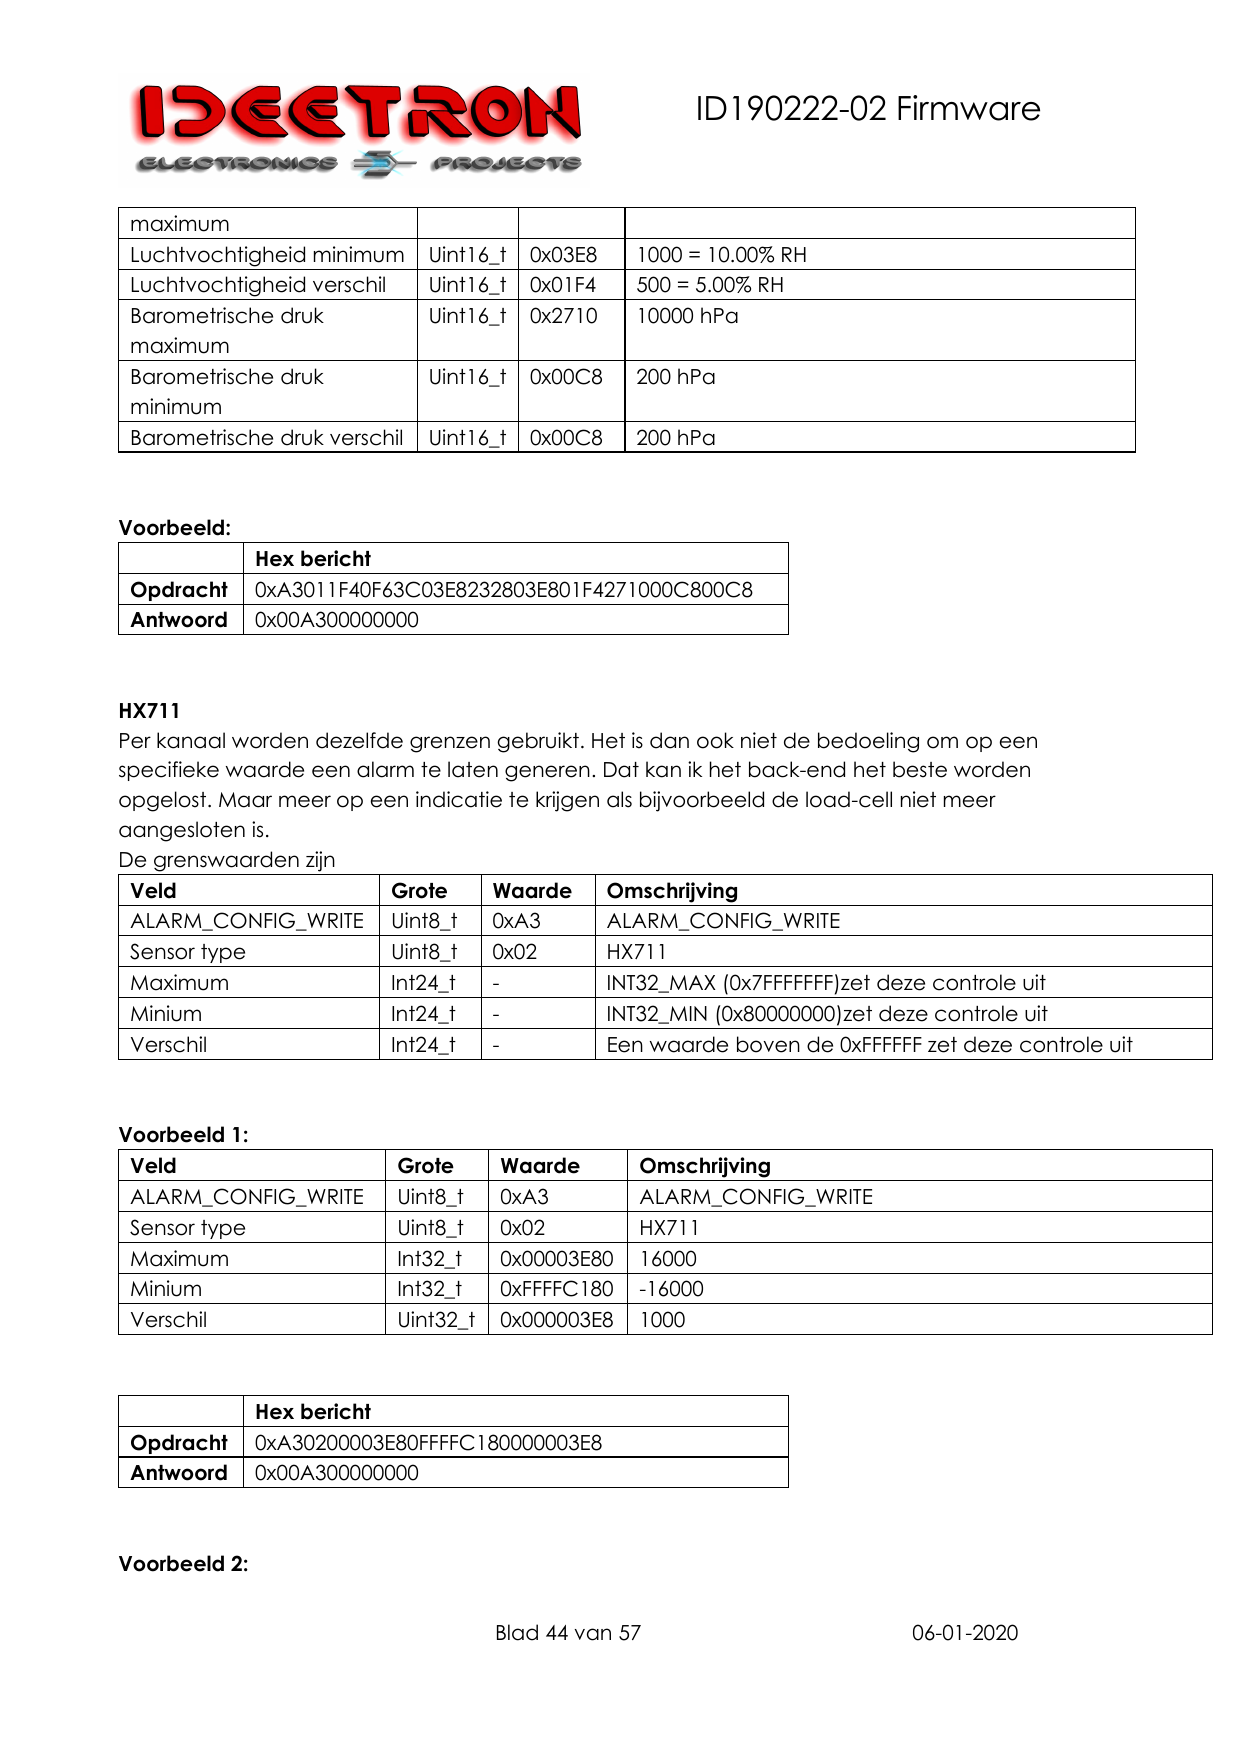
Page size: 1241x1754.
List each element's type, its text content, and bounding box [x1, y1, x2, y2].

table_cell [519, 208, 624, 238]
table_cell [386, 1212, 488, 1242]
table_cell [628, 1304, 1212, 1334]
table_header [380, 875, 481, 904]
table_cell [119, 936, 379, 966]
text HX711 [118, 695, 1122, 725]
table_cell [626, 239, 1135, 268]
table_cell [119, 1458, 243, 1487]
text Voorbeeld 1: [118, 1119, 1122, 1149]
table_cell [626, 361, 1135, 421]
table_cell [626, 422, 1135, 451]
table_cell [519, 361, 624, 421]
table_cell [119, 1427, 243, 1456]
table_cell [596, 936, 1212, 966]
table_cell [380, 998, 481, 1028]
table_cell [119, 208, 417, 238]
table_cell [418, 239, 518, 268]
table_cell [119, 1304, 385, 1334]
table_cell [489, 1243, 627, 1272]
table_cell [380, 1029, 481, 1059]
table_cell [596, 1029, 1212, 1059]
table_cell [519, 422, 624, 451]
text De grenswaarden zijn [118, 844, 1122, 874]
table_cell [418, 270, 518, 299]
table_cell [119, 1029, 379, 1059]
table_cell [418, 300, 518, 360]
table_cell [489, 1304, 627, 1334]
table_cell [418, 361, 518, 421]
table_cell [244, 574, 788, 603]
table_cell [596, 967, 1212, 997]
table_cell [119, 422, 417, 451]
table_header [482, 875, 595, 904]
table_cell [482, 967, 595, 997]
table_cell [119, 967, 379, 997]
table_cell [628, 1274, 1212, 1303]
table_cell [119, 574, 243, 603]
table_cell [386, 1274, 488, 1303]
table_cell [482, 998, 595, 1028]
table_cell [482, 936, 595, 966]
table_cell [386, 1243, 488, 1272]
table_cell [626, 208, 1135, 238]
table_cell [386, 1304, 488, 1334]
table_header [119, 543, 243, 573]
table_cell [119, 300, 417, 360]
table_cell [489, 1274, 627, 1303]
text Voorbeeld 2: [118, 1548, 1122, 1578]
text Voorbeeld: [118, 512, 1122, 542]
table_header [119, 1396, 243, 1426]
text Per kanaal worden dezelfde grenzen gebruikt. Het is dan ook niet de bedoeling om op een specifieke waarde een alarm te laten generen. Dat kan ik het back-end het beste worden opgelost. Maar meer op een indicatie te krijgen als bijvoorbeeld de load-cell niet meer aangesloten is. [118, 725, 1122, 844]
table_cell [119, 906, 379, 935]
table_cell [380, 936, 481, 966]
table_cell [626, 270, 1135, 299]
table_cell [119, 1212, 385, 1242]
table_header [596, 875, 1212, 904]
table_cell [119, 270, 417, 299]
picture [118, 73, 590, 188]
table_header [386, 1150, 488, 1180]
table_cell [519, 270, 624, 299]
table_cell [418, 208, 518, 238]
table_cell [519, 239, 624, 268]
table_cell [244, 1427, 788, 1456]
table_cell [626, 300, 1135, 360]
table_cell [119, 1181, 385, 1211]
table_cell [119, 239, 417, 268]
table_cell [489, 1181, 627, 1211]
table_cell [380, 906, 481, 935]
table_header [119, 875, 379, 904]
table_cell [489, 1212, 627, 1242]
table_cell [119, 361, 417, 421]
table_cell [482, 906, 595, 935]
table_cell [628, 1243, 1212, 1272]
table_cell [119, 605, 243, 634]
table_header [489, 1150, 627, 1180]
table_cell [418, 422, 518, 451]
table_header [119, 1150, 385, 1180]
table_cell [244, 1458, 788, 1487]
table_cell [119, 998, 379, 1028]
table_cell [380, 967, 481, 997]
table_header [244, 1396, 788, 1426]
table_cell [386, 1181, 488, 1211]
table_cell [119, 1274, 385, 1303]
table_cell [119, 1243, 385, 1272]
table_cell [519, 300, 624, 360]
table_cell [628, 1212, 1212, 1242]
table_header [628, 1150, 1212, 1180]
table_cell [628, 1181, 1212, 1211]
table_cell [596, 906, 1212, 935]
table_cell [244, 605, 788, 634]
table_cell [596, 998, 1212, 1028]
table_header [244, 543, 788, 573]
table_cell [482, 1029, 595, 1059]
